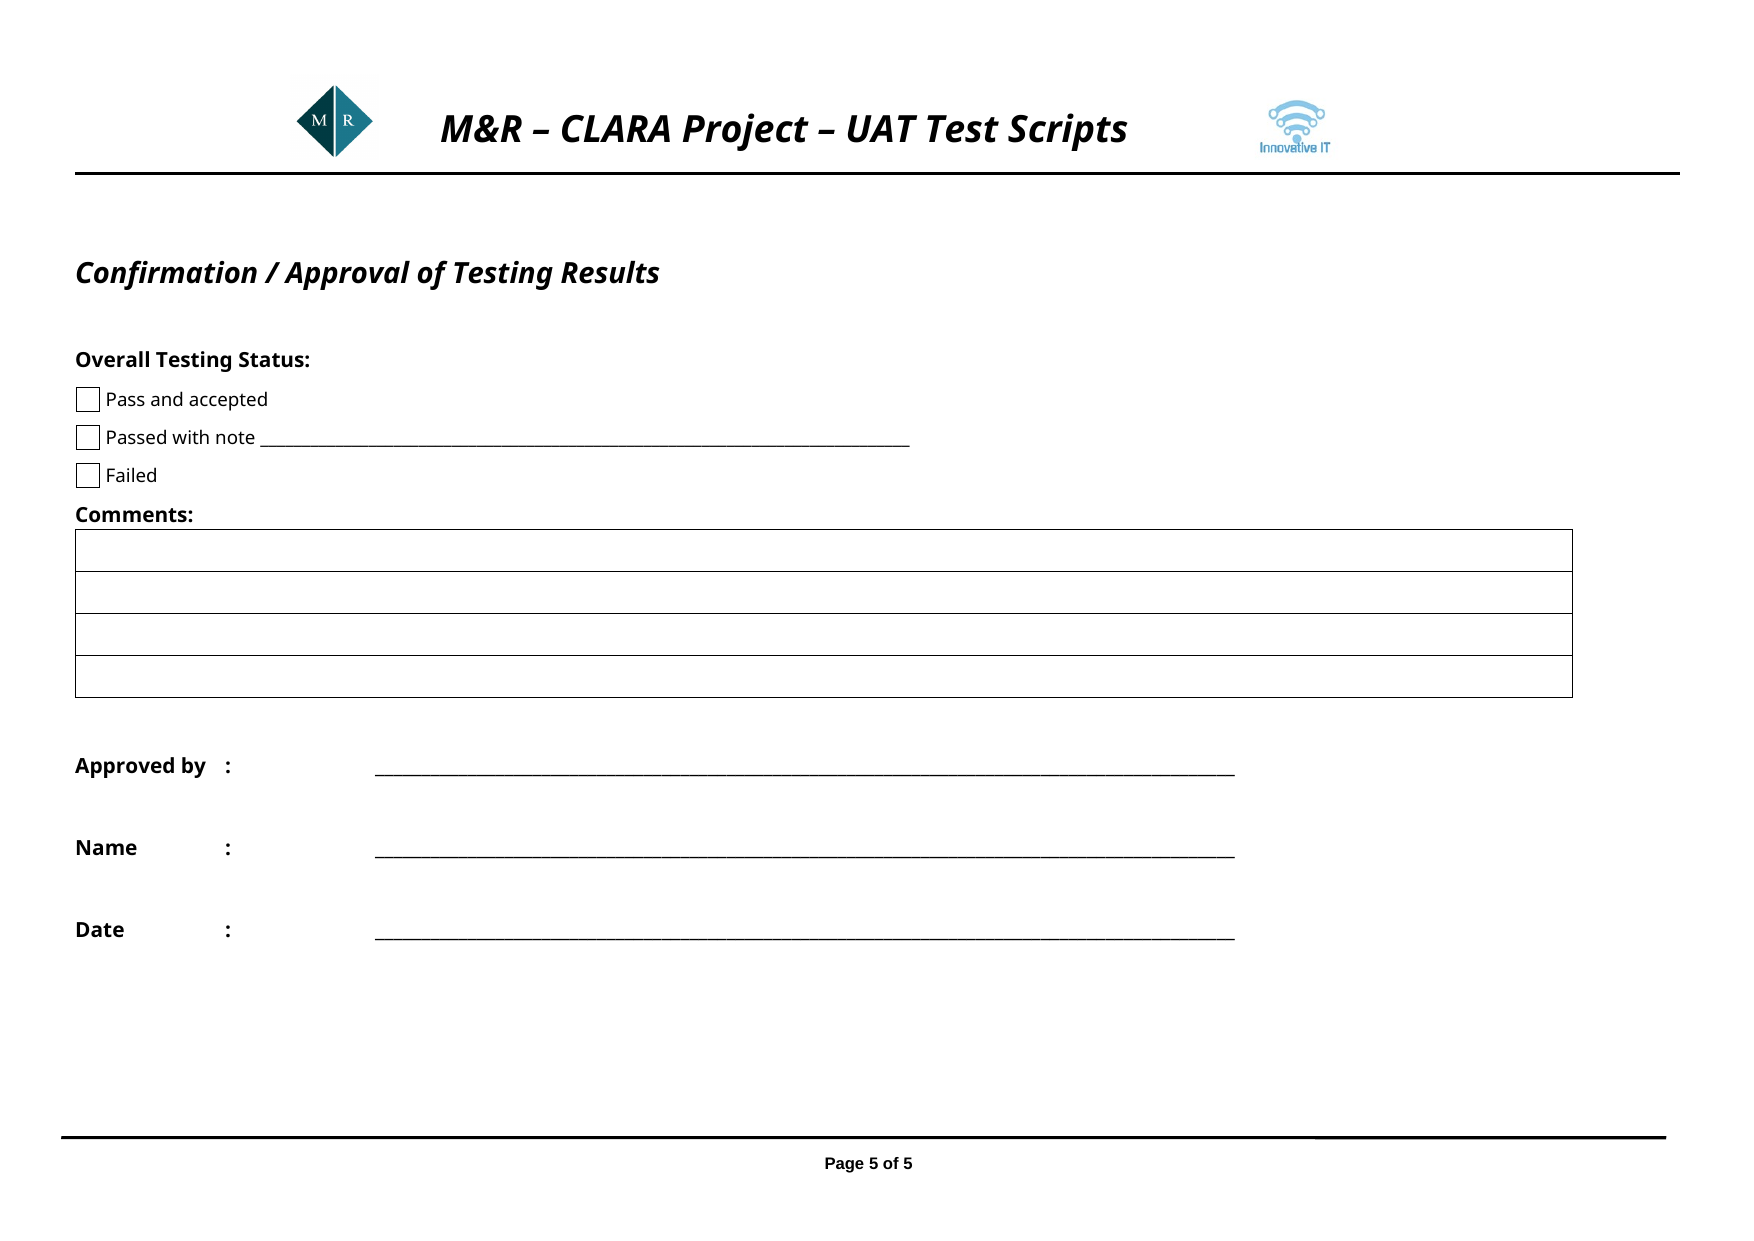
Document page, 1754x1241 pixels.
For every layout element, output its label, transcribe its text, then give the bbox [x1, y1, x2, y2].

table_cell [76, 572, 1572, 613]
text Confirmation / Approval of Testing Results [75, 252, 1669, 292]
text Failed [75, 462, 1669, 488]
text Comments: [75, 500, 1669, 529]
text Overall Testing Status: [75, 345, 1669, 374]
table_cell [76, 614, 1572, 655]
text Approved by : _____________________________________________________________________________________________ [75, 751, 1669, 779]
text Pass and accepted [75, 386, 1669, 412]
table_header [76, 530, 1572, 571]
text Name : _____________________________________________________________________________________________ [75, 833, 1669, 861]
table_cell [76, 656, 1572, 697]
picture [1243, 84, 1350, 160]
text Date : _____________________________________________________________________________________________ [75, 915, 1669, 943]
picture [290, 74, 379, 160]
text Passed with note ______________________________________________________________________________ [75, 424, 1669, 450]
